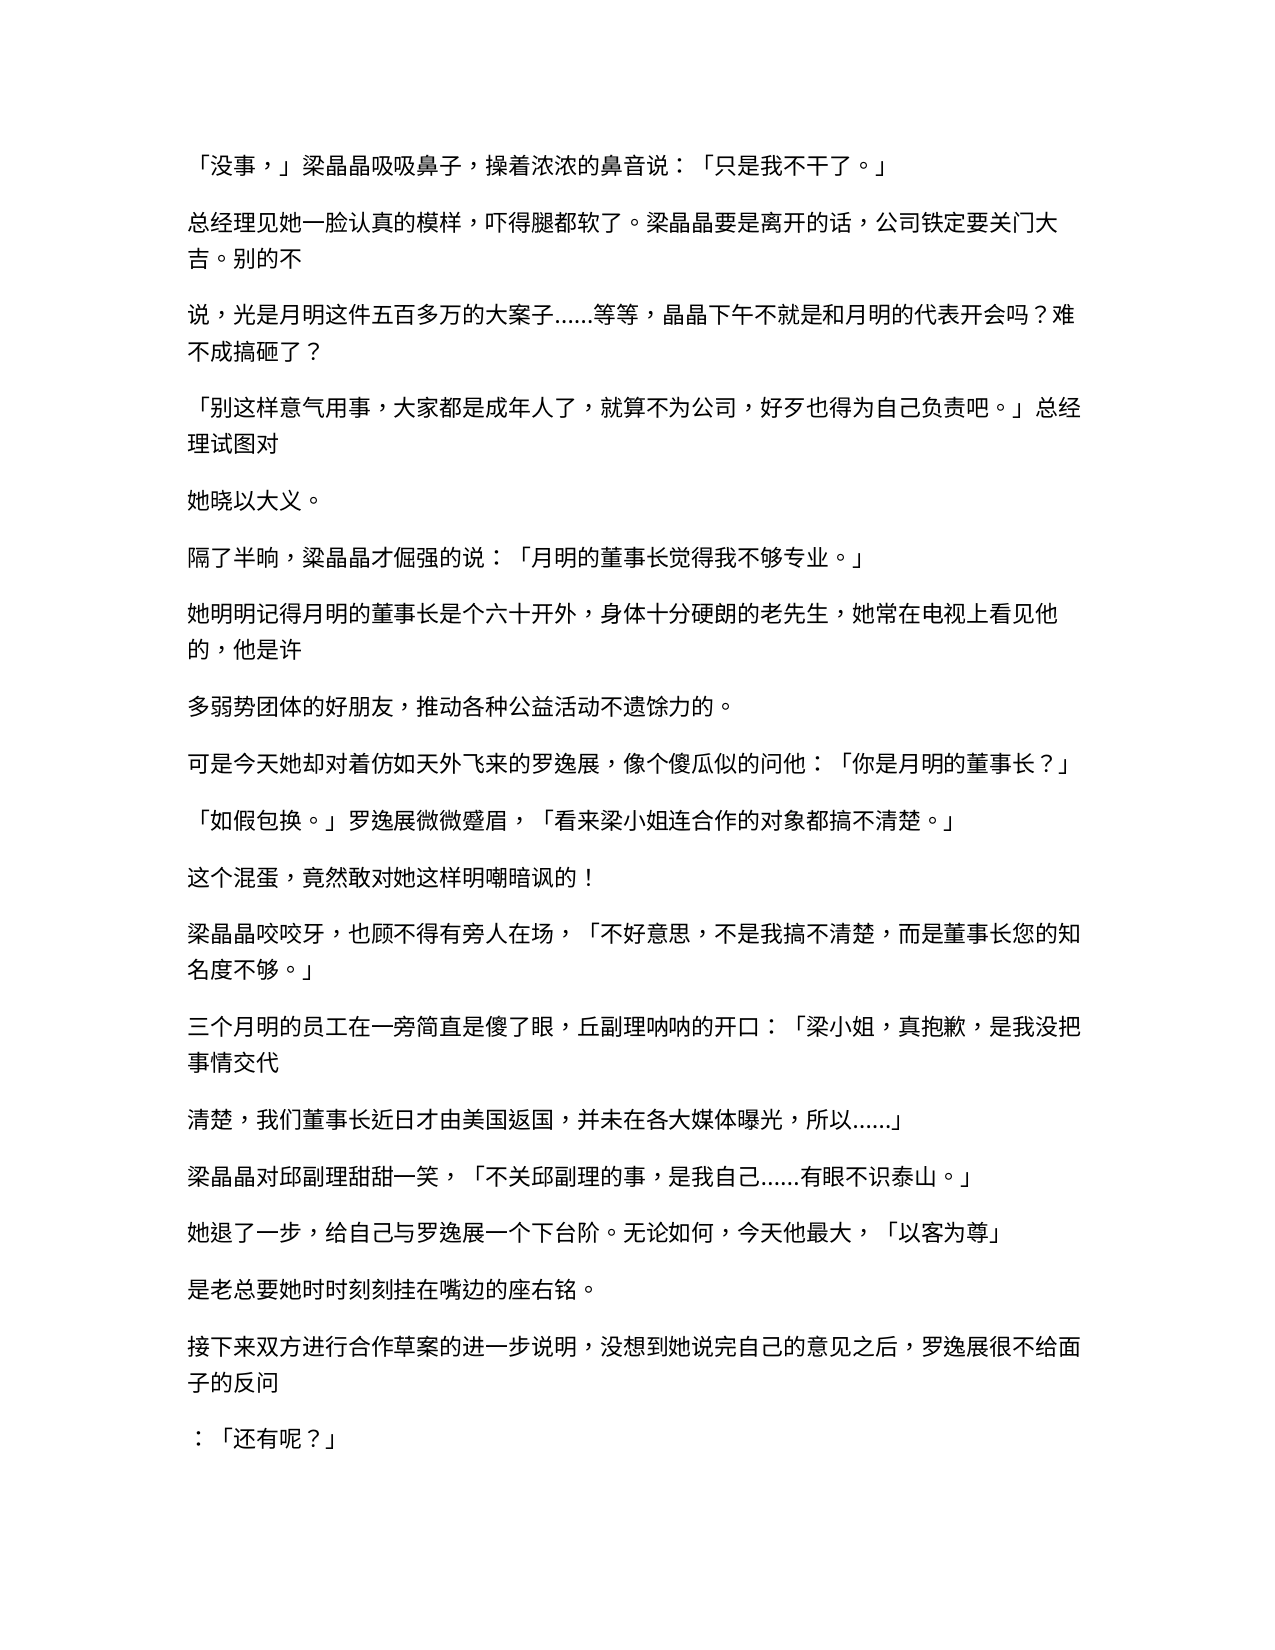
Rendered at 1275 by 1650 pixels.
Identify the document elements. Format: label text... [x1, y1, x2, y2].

text 说，光是月明这件五百多万的大案子……等等，晶晶下午不就是和月明的代表开会吗？难不成搞砸了？ [187, 299, 1087, 367]
text 梁晶晶咬咬牙，也顾不得有旁人在场，「不好意思，不是我搞不清楚，而是董事长您的知名度不够。」 [187, 918, 1087, 985]
text 「没事，」梁晶晶吸吸鼻子，操着浓浓的鼻音说：「只是我不干了。」 [187, 150, 1087, 181]
text 「如假包换。」罗逸展微微蹙眉，「看来梁小姐连合作的对象都搞不清楚。」 [187, 805, 1087, 836]
text 她晓以大义。 [187, 485, 1087, 516]
text 「别这样意气用事，大家都是成年人了，就算不为公司，好歹也得为自己负责吧。」总经理试图对 [187, 392, 1087, 459]
text ：「还有呢？」 [187, 1423, 1087, 1455]
text 是老总要她时时刻刻挂在嘴边的座右铭。 [187, 1274, 1087, 1305]
text 梁晶晶对邱副理甜甜一笑，「不关邱副理的事，是我自己……有眼不识泰山。」 [187, 1160, 1087, 1192]
text 清楚，我们董事长近日才由美国返国，并未在各大媒体曝光，所以……」 [187, 1104, 1087, 1135]
text 隔了半晌，粱晶晶才倔强的说：「月明的董事长觉得我不够专业。」 [187, 542, 1087, 573]
text 这个混蛋，竟然敢对她这样明嘲暗讽的！ [187, 861, 1087, 893]
text 她退了一步，给自己与罗逸展一个下台阶。无论如何，今天他最大，「以客为尊」 [187, 1217, 1087, 1248]
text 可是今天她却对着仿如天外飞来的罗逸展，像个傻瓜似的问他：「你是月明的董事长？」 [187, 748, 1087, 779]
text 多弱势团体的好朋友，推动各种公益活动不遗馀力的。 [187, 691, 1087, 722]
text 总经理见她一脸认真的模样，吓得腿都软了。梁晶晶要是离开的话，公司铁定要关门大吉。别的不 [187, 207, 1087, 274]
text 三个月明的员工在一旁简直是傻了眼，丘副理呐呐的开口：「梁小姐，真抱歉，是我没把事情交代 [187, 1011, 1087, 1078]
text 她明明记得月明的董事长是个六十开外，身体十分硬朗的老先生，她常在电视上看见他的，他是许 [187, 598, 1087, 666]
text 接下来双方进行合作草案的进一步说明，没想到她说完自己的意见之后，罗逸展很不给面子的反问 [187, 1331, 1087, 1398]
